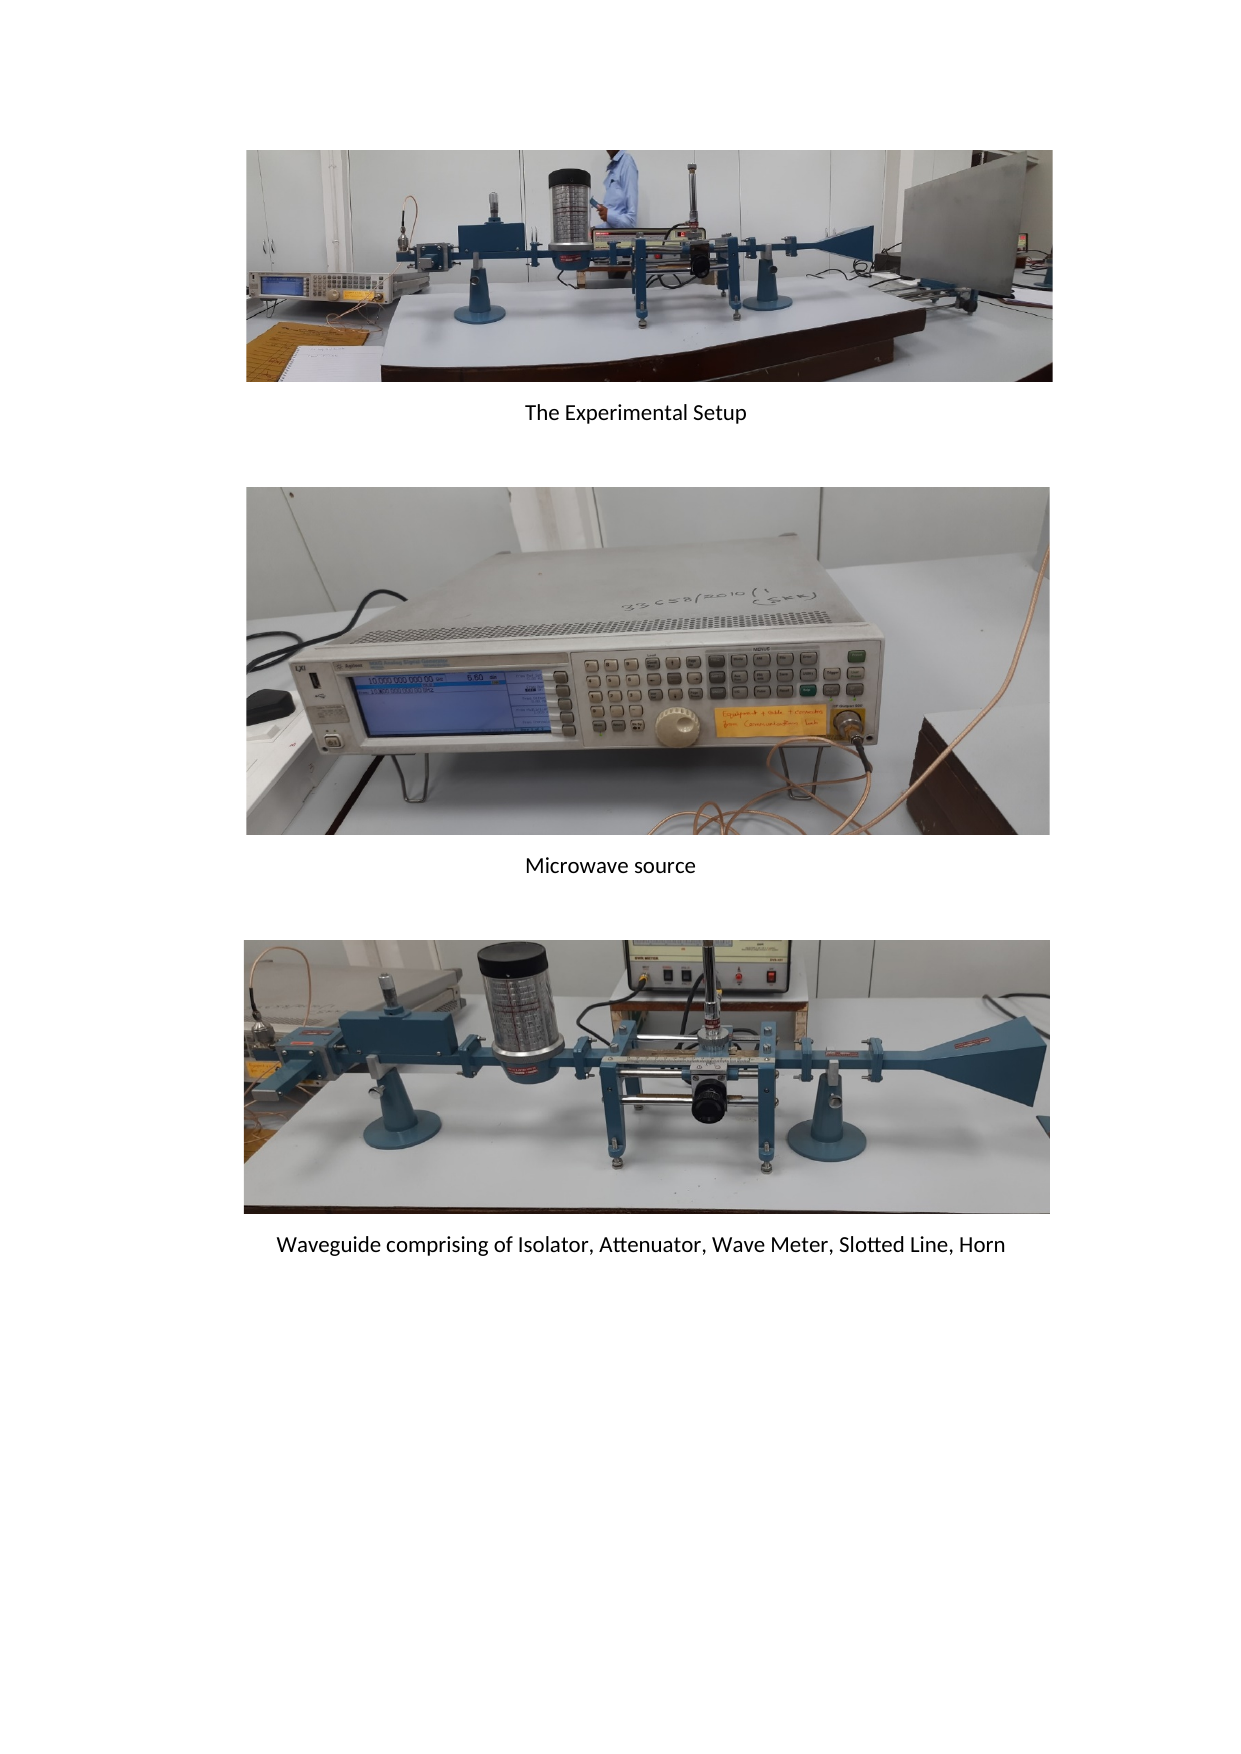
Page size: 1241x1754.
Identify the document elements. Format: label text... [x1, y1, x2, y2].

text Waveguide comprising of Isolator, Attenuator, Wave Meter, Slotted Line, Horn [225, 1230, 1090, 1258]
text The Experimental Setup [450, 398, 1090, 426]
text Microwave source [450, 851, 1090, 879]
